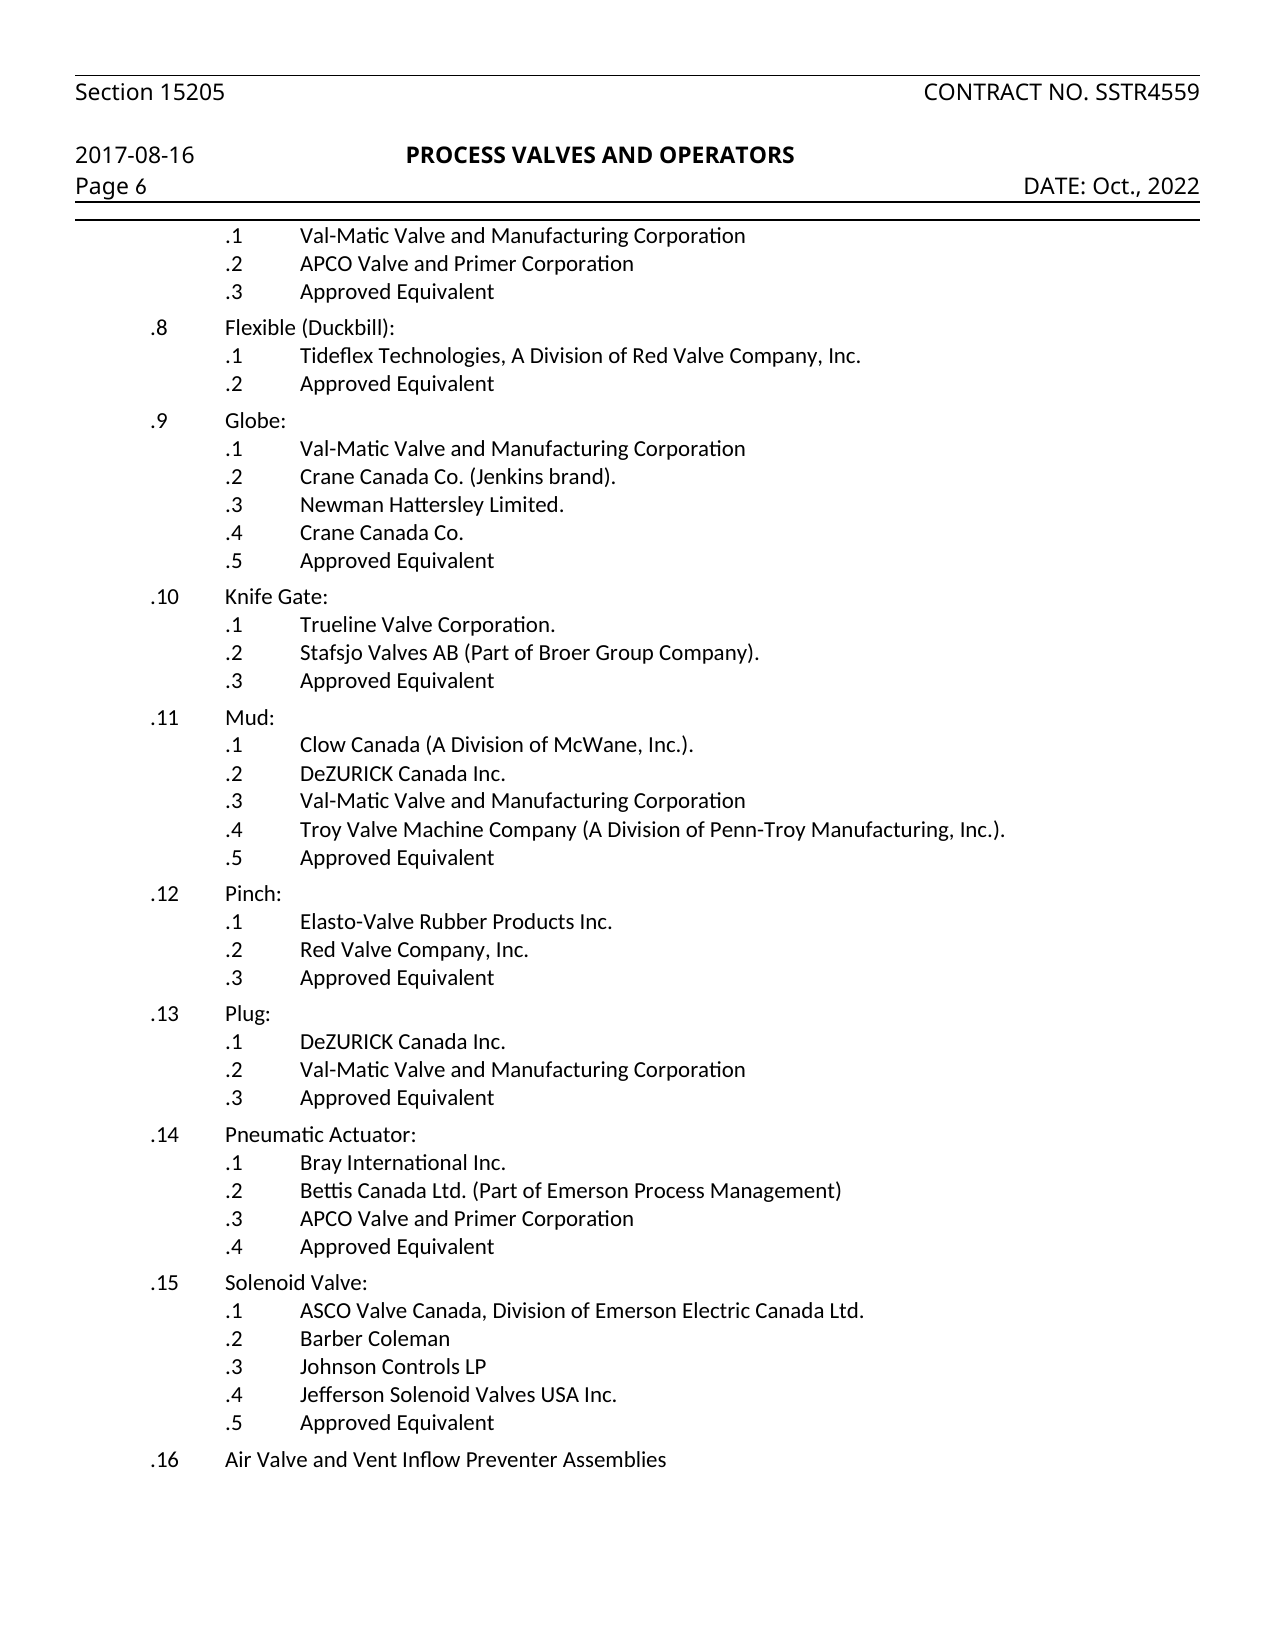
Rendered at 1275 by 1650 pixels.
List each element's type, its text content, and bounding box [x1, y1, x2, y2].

subtitle Flexible (Duckbill): [150, 313, 1200, 341]
subtitle Bray International Inc. [225, 1148, 1200, 1176]
subtitle Trueline Valve Corporation. [225, 610, 1200, 638]
subtitle Air Valve and Vent Inflow Preventer Assemblies [150, 1445, 1200, 1473]
subtitle Solenoid Valve: [150, 1268, 1200, 1296]
subtitle Pinch: [150, 879, 1200, 907]
subtitle Plug: [150, 999, 1200, 1027]
subtitle Approved Equivalent [225, 369, 1200, 397]
subtitle Newman Hattersley Limited. [225, 490, 1200, 518]
subtitle Val-Matic Valve and Manufacturing Corporation [225, 1056, 1200, 1083]
subtitle Crane Canada Co. (Jenkins brand). [225, 462, 1200, 490]
subtitle Knife Gate: [150, 582, 1200, 610]
subtitle Stafsjo Valves AB (Part of Broer Group Company). [225, 638, 1200, 666]
subtitle Approved Equivalent [225, 1083, 1200, 1112]
subtitle Mud: [150, 703, 1200, 731]
subtitle Johnson Controls LP [225, 1352, 1200, 1380]
subtitle Approved Equivalent [225, 963, 1200, 991]
subtitle Crane Canada Co. [225, 518, 1200, 546]
subtitle Approved Equivalent [225, 843, 1200, 871]
subtitle Clow Canada (A Division of McWane, Inc.). [225, 731, 1200, 759]
subtitle Bettis Canada Ltd. (Part of Emerson Process Management) [225, 1176, 1200, 1204]
subtitle Tideflex Technologies, A Division of Red Valve Company, Inc. [225, 341, 1200, 369]
subtitle Globe: [150, 406, 1200, 434]
subtitle DeZURICK Canada Inc. [225, 1027, 1200, 1056]
subtitle Elasto-Valve Rubber Products Inc. [225, 907, 1200, 935]
subtitle Val-Matic Valve and Manufacturing Corporation [225, 434, 1200, 462]
subtitle Approved Equivalent [225, 277, 1200, 305]
subtitle Approved Equivalent [225, 1408, 1200, 1436]
subtitle Barber Coleman [225, 1324, 1200, 1352]
subtitle Val-Matic Valve and Manufacturing Corporation [225, 221, 1200, 249]
subtitle ASCO Valve Canada, Division of Emerson Electric Canada Ltd. [225, 1296, 1200, 1324]
subtitle DeZURICK Canada Inc. [225, 759, 1200, 787]
subtitle APCO Valve and Primer Corporation [225, 249, 1200, 277]
subtitle Jefferson Solenoid Valves USA Inc. [225, 1380, 1200, 1408]
subtitle Troy Valve Machine Company (A Division of Penn-Troy Manufacturing, Inc.). [225, 815, 1200, 843]
subtitle Approved Equivalent [225, 666, 1200, 694]
subtitle Val-Matic Valve and Manufacturing Corporation [225, 787, 1200, 815]
subtitle APCO Valve and Primer Corporation [225, 1204, 1200, 1232]
subtitle Approved Equivalent [225, 1232, 1200, 1260]
subtitle Red Valve Company, Inc. [225, 935, 1200, 963]
subtitle Approved Equivalent [225, 546, 1200, 574]
subtitle Pneumatic Actuator: [150, 1120, 1200, 1148]
